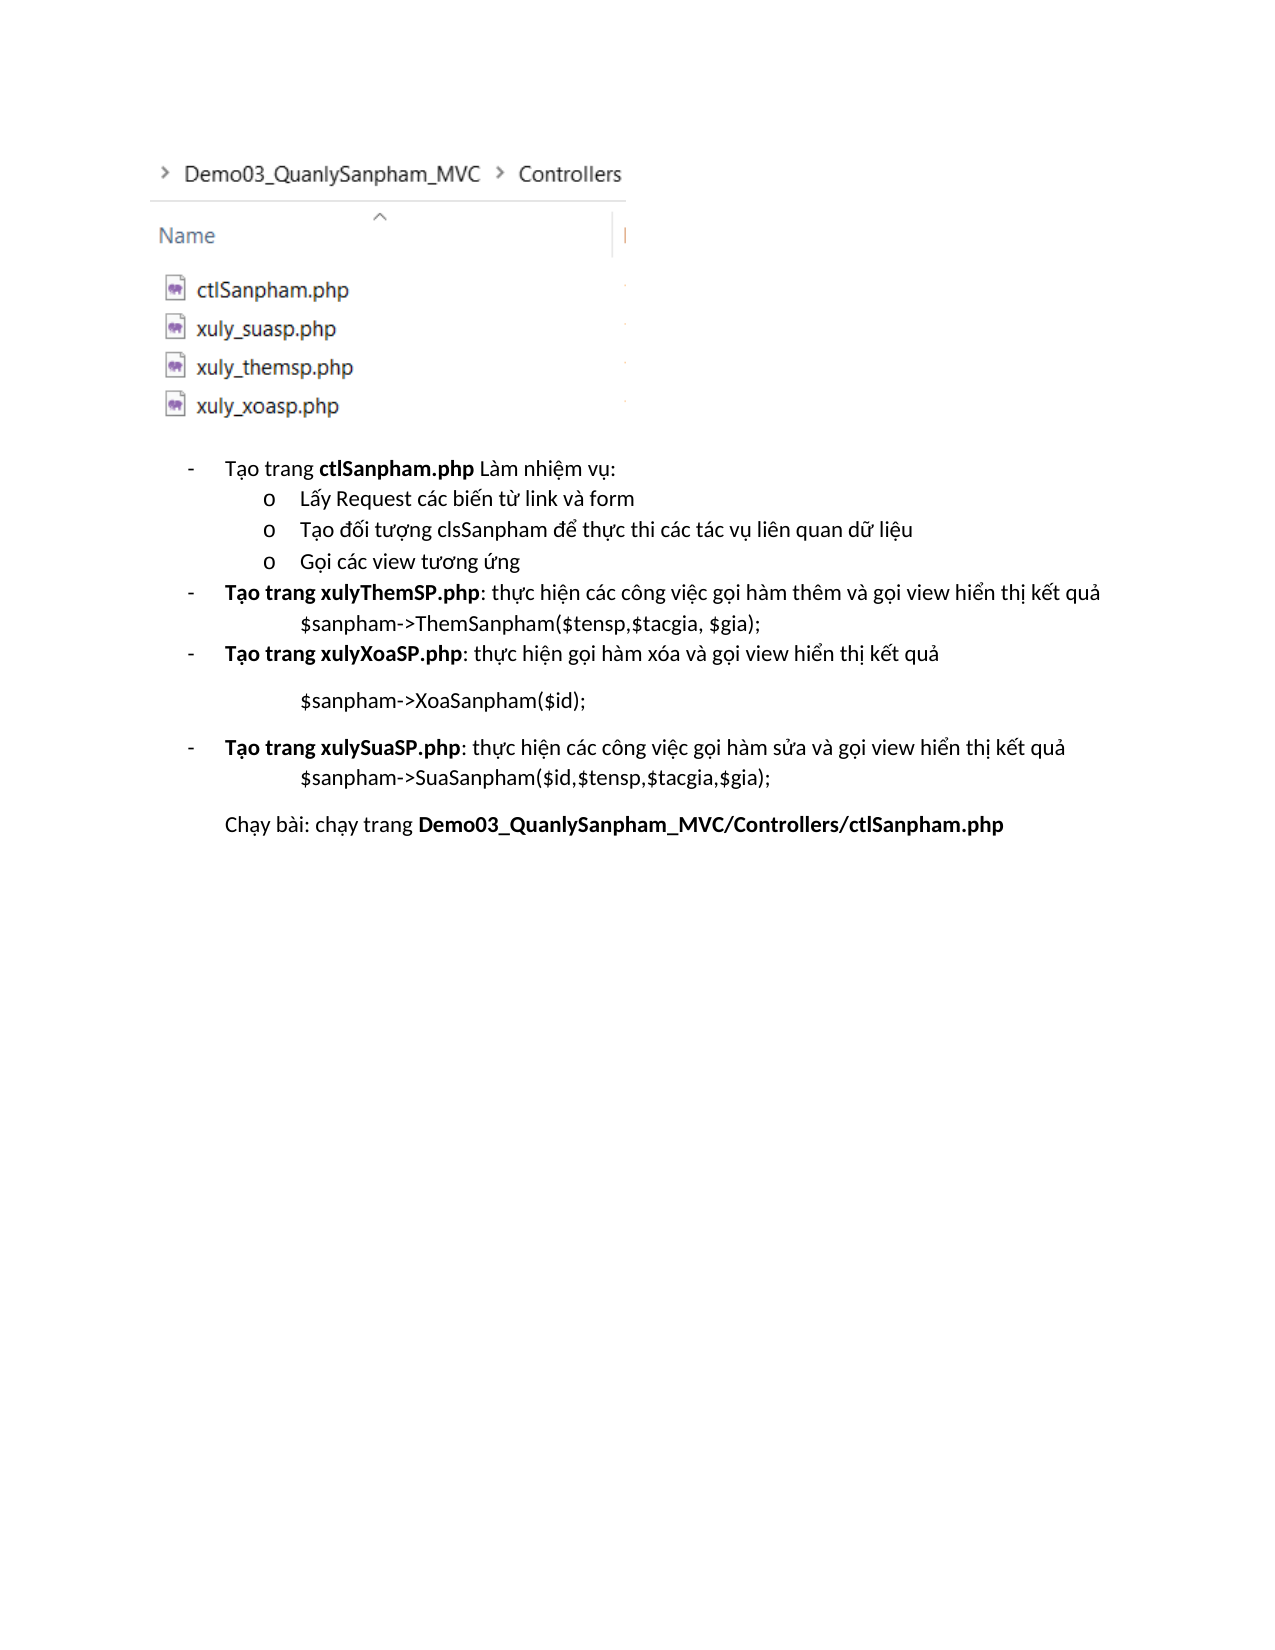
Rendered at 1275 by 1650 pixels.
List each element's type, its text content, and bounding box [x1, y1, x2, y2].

list Tạo trang xulyThemSP.php: thực hiện các công việc gọi hàm thêm và gọi view hiển thị kết quả [187, 578, 1125, 606]
list $sanpham->ThemSanpham($tensp,$tacgia, $gia); [225, 609, 1125, 637]
list Tạo đối tượng clsSanpham để thực thi các tác vụ liên quan dữ liệu [262, 516, 1125, 545]
list Tạo trang xulyXoaSP.php: thực hiện gọi hàm xóa và gọi view hiển thị kết quả [187, 639, 1125, 667]
text $sanpham->XoaSanpham($id); [225, 686, 1125, 714]
list $sanpham->SuaSanpham($id,$tensp,$tacgia,$gia); [225, 763, 1125, 791]
picture [150, 150, 626, 435]
list Tạo trang ctlSanpham.php Làm nhiệm vụ: [187, 454, 1125, 482]
list Lấy Request các biến từ link và form [262, 484, 1125, 513]
text Chạy bài: chạy trang Demo03_QuanlySanpham_MVC/Controllers/ctlSanpham.php [150, 810, 1125, 838]
list Tạo trang xulySuaSP.php: thực hiện các công việc gọi hàm sửa và gọi view hiển thị kết quả [187, 733, 1125, 761]
list Gọi các view tương ứng [262, 547, 1125, 576]
